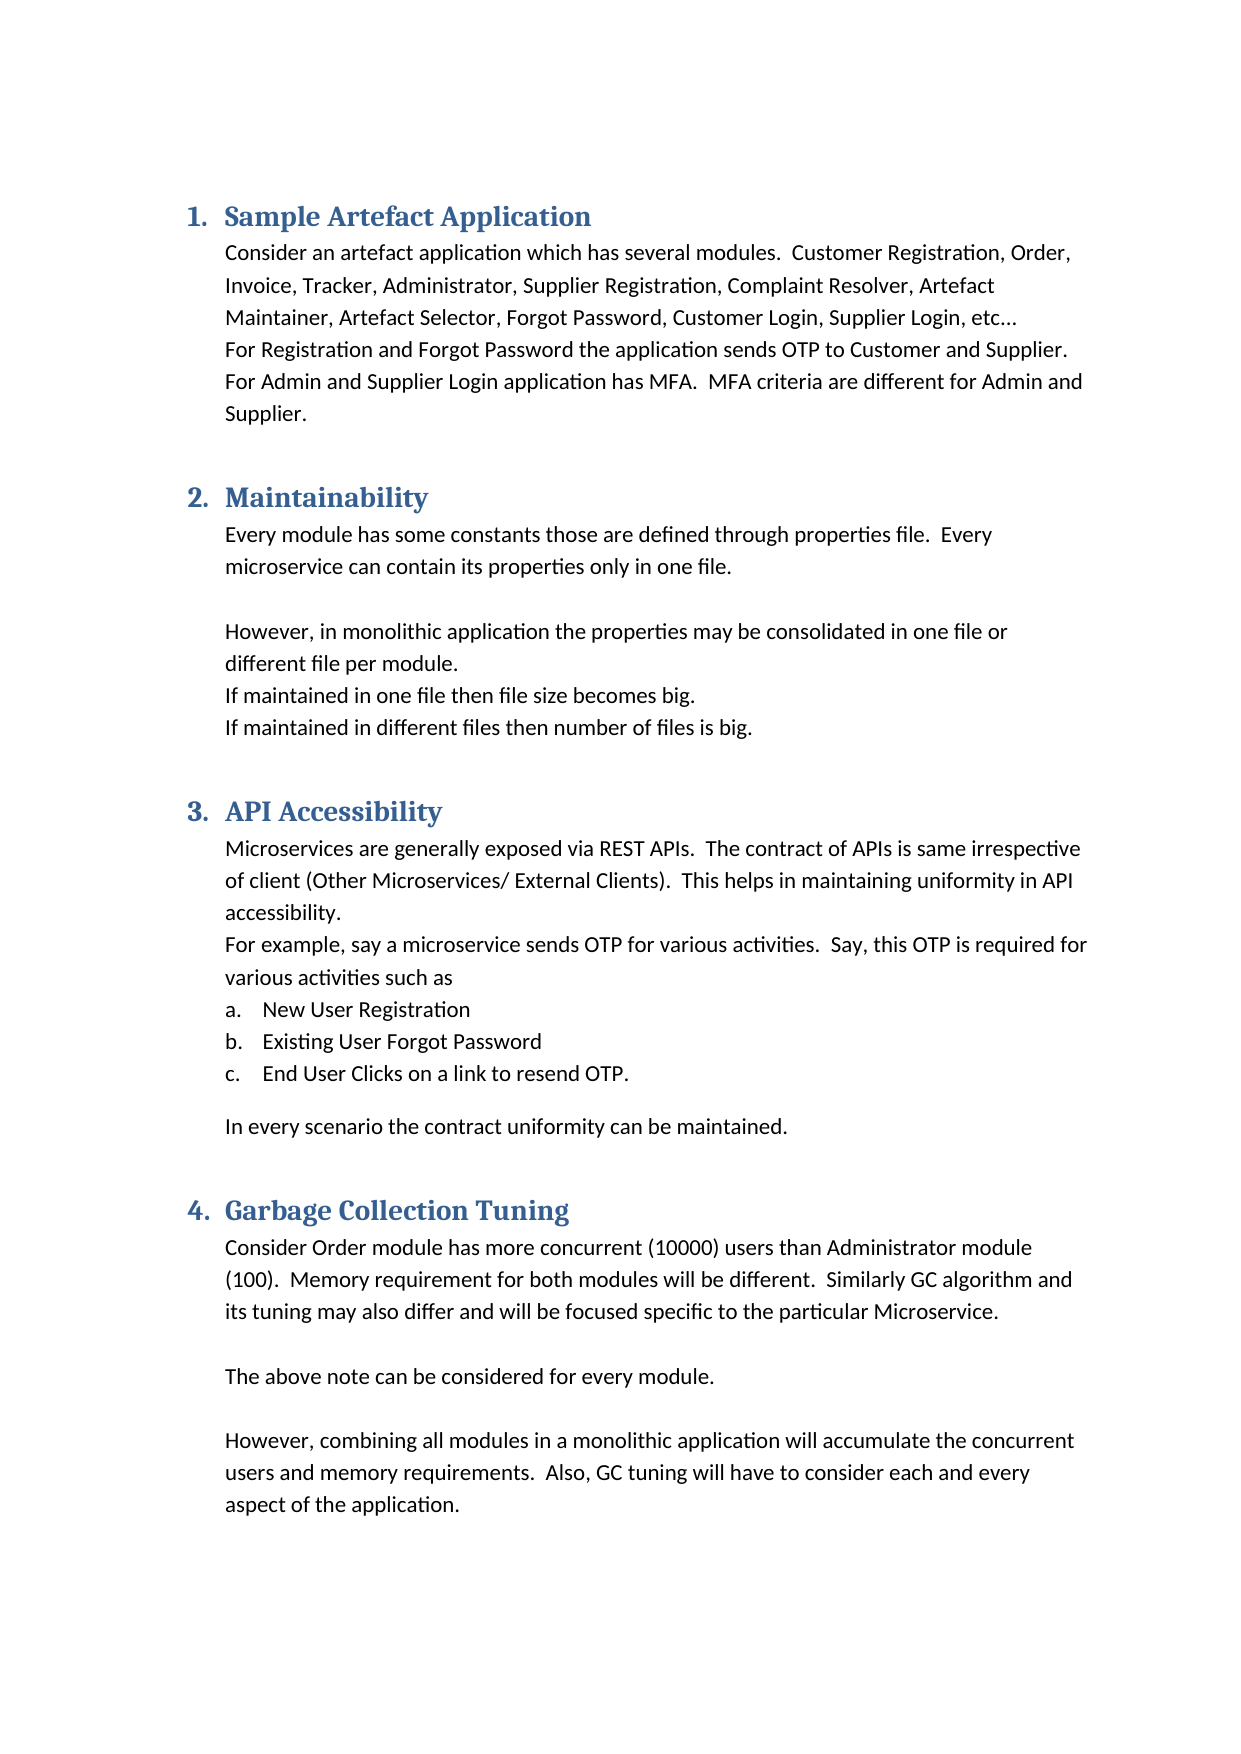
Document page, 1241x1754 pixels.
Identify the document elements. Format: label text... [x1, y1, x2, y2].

subtitle API Accessibility [187, 796, 1090, 829]
list If maintained in one file then file size becomes big. [225, 681, 1090, 709]
list However, in monolithic application the properties may be consolidated in one file or different file per module. [225, 617, 1090, 677]
list End User Clicks on a link to resend OTP. [225, 1059, 1090, 1087]
list Every module has some constants those are defined through properties file. Every microservice can contain its properties only in one file. [225, 520, 1090, 580]
list Consider an artefact application which has several modules. Customer Registration, Order, Invoice, Tracker, Administrator, Supplier Registration, Complaint Resolver, Artefact Maintainer, Artefact Selector, Forgot Password, Customer Login, Supplier Login, etc... [225, 238, 1090, 331]
list For Registration and Forgot Password the application sends OTP to Customer and Supplier. For Admin and Supplier Login application has MFA. MFA criteria are different for Admin and Supplier. [225, 335, 1090, 427]
text In every scenario the contract uniformity can be maintained. [225, 1112, 1090, 1140]
list Consider Order module has more concurrent (10000) users than Administrator module (100). Memory requirement for both modules will be different. Similarly GC algorithm and its tuning may also differ and will be focused specific to the particular Microservice. [225, 1233, 1090, 1326]
list New User Registration [225, 995, 1090, 1023]
list Microservices are generally exposed via REST APIs. The contract of APIs is same irrespective of client (Other Microservices/ External Clients). This helps in maintaining uniformity in API accessibility. [225, 834, 1090, 926]
list The above note can be considered for every module. [225, 1362, 1090, 1390]
list Existing User Forgot Password [225, 1027, 1090, 1055]
subtitle Sample Artefact Application [187, 200, 1090, 233]
subtitle Garbage Collection Tuning [187, 1194, 1090, 1228]
subtitle Maintainability [187, 482, 1090, 515]
list However, combining all modules in a monolithic application will accumulate the concurrent users and memory requirements. Also, GC tuning will have to consider each and every aspect of the application. [225, 1426, 1090, 1519]
list For example, say a microservice sends OTP for various activities. Say, this OTP is required for various activities such as [225, 931, 1090, 991]
list If maintained in different files then number of files is big. [225, 713, 1090, 741]
